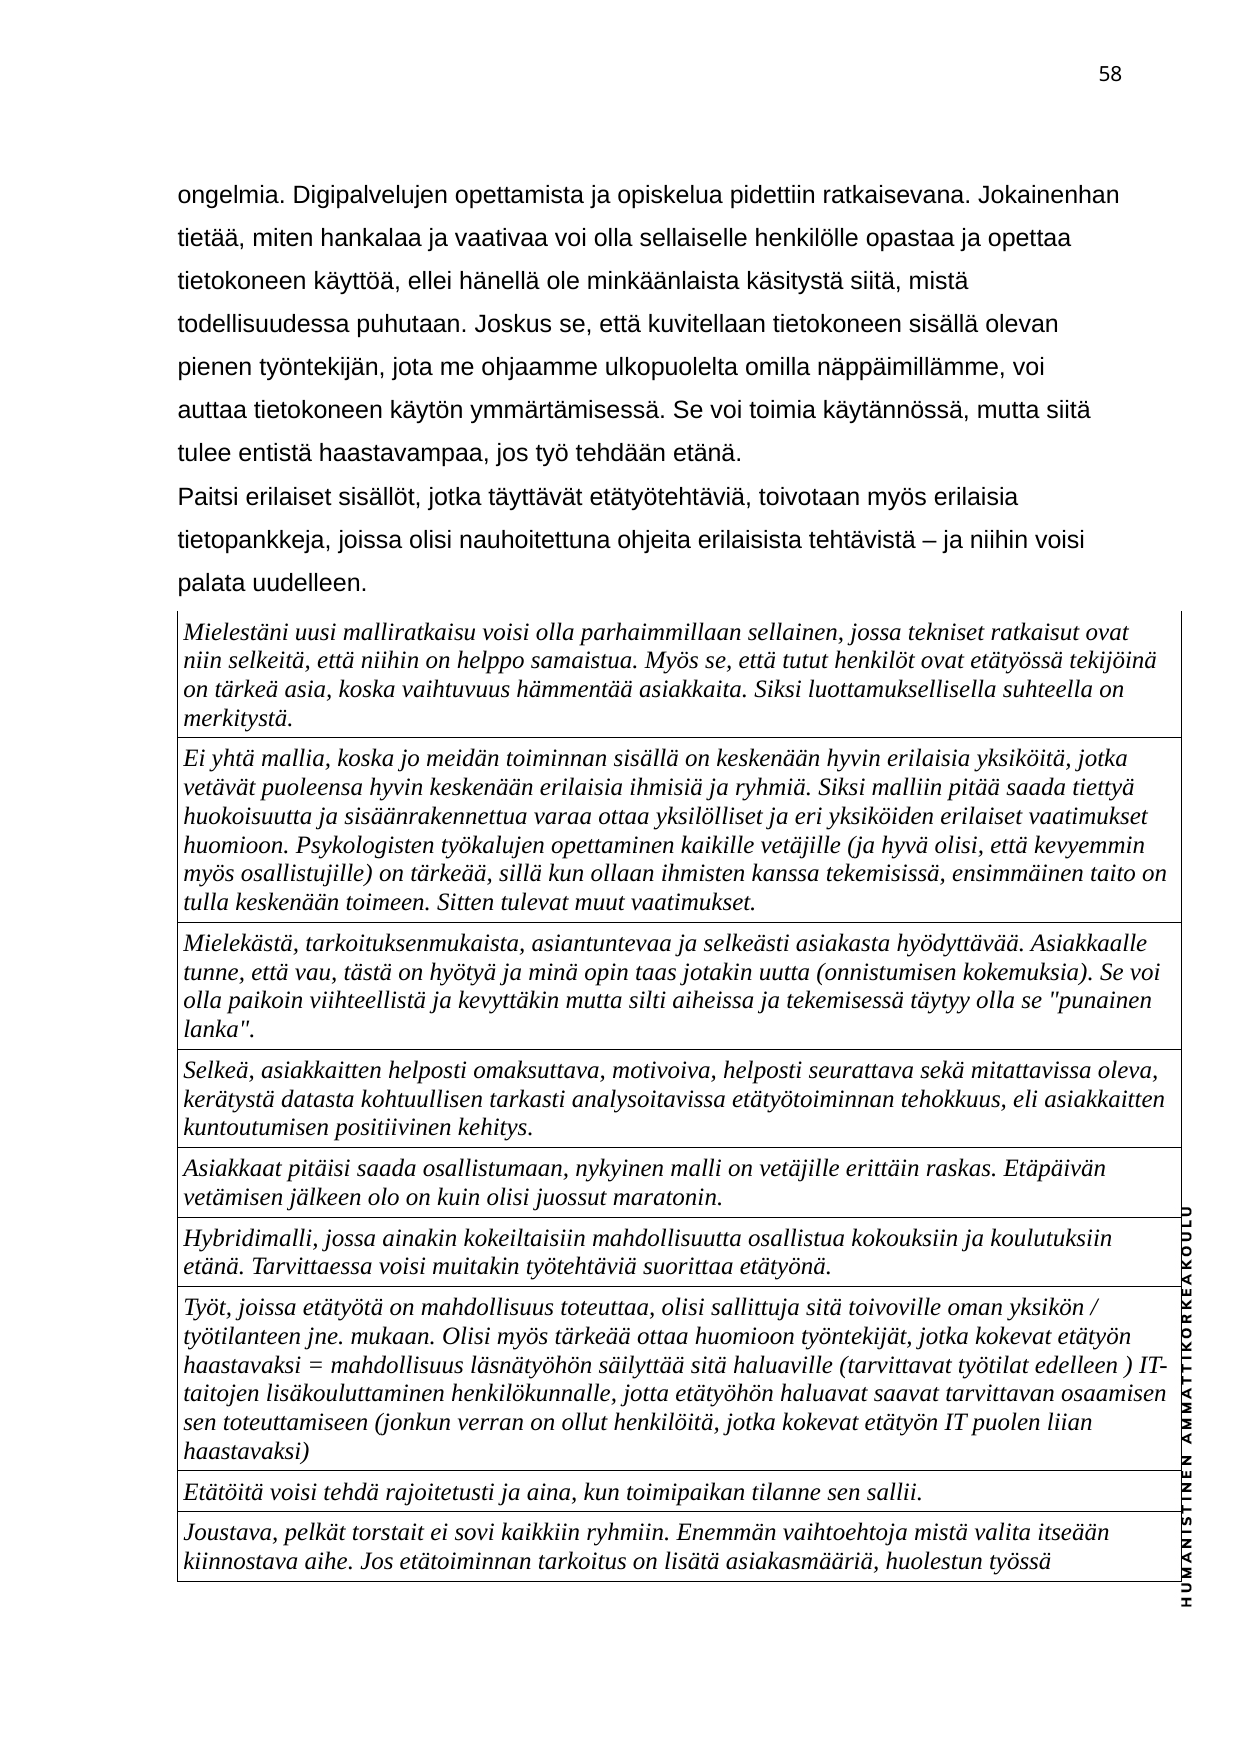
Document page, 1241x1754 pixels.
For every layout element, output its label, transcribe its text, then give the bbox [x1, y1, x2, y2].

table_cell Mielekästä, tarkoituksenmukaista, asiantuntevaa ja selkeästi asiakasta hyödyttävää. Asiakkaalle tunne, että vau, tästä on hyötyä ja minä opin taas jotakin uutta (onnistumisen kokemuksia). Se voi olla paikoin viihteellistä ja kevyttäkin mutta silti aiheissa ja tekemisessä täytyy olla se "punainen lanka". [178, 923, 1181, 1049]
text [177, 179, 1122, 467]
table_cell Ei yhtä mallia, koska jo meidän toiminnan sisällä on keskenään hyvin erilaisia yksiköitä, jotka vetävät puoleensa hyvin keskenään erilaisia ihmisiä ja ryhmiä. Siksi malliin pitää saada tiettyä huokoisuutta ja sisäänrakennettua varaa ottaa yksilölliset ja eri yksiköiden erilaiset vaatimukset huomioon. Psykologisten työkalujen opettaminen kaikille vetäjille (ja hyvä olisi, että kevyemmin myös osallistujille) on tärkeää, sillä kun ollaan ihmisten kanssa tekemisissä, ensimmäinen taito on tulla keskenään toimeen. Sitten tulevat muut vaatimukset. [178, 738, 1181, 922]
table_cell Etätöitä voisi tehdä rajoitetusti ja aina, kun toimipaikan tilanne sen sallii. [178, 1471, 1181, 1511]
table_cell Asiakkaat pitäisi saada osallistumaan, nykyinen malli on vetäjille erittäin raskas. Etäpäivän vetämisen jälkeen olo on kuin olisi juossut maratonin. [178, 1148, 1181, 1216]
table_header Mielestäni uusi malliratkaisu voisi olla parhaimmillaan sellainen, jossa tekniset ratkaisut ovat niin selkeitä, että niihin on helppo samaistua. Myös se, että tutut henkilöt ovat etätyössä tekijöinä on tärkeä asia, koska vaihtuvuus hämmentää asiakkaita. Siksi luottamuksellisella suhteella on merkitystä. [178, 611, 1181, 737]
table_cell Hybridimalli, jossa ainakin kokeiltaisiin mahdollisuutta osallistua kokouksiin ja koulutuksiin etänä. Tarvittaessa voisi muitakin työtehtäviä suorittaa etätyönä. [178, 1218, 1181, 1286]
text Paitsi erilaiset sisällöt, jotka täyttävät etätyötehtäviä, toivotaan myös erilaisia tietopankkeja, joissa olisi nauhoitettuna ohjeita erilaisista tehtävistä – ja niihin voisi palata uudelleen. [177, 481, 1122, 596]
picture [1174, 1206, 1198, 1607]
table_cell Selkeä, asiakkaitten helposti omaksuttava, motivoiva, helposti seurattava sekä mitattavissa oleva, kerätystä datasta kohtuullisen tarkasti analysoitavissa etätyötoiminnan tehokkuus, eli asiakkaitten kuntoutumisen positiivinen kehitys. [178, 1050, 1181, 1147]
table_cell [178, 1512, 1181, 1581]
table_cell Työt, joissa etätyötä on mahdollisuus toteuttaa, olisi sallittuja sitä toivoville oman yksikön / työtilanteen jne. mukaan. Olisi myös tärkeää ottaa huomioon työntekijät, jotka kokevat etätyön haastavaksi = mahdollisuus läsnätyöhön säilyttää sitä haluaville (tarvittavat työtilat edelleen ) IT-taitojen lisäkouluttaminen henkilökunnalle, jotta etätyöhön haluavat saavat tarvittavan osaamisen sen toteuttamiseen (jonkun verran on ollut henkilöitä, jotka kokevat etätyön IT puolen liian haastavaksi) [178, 1287, 1181, 1470]
